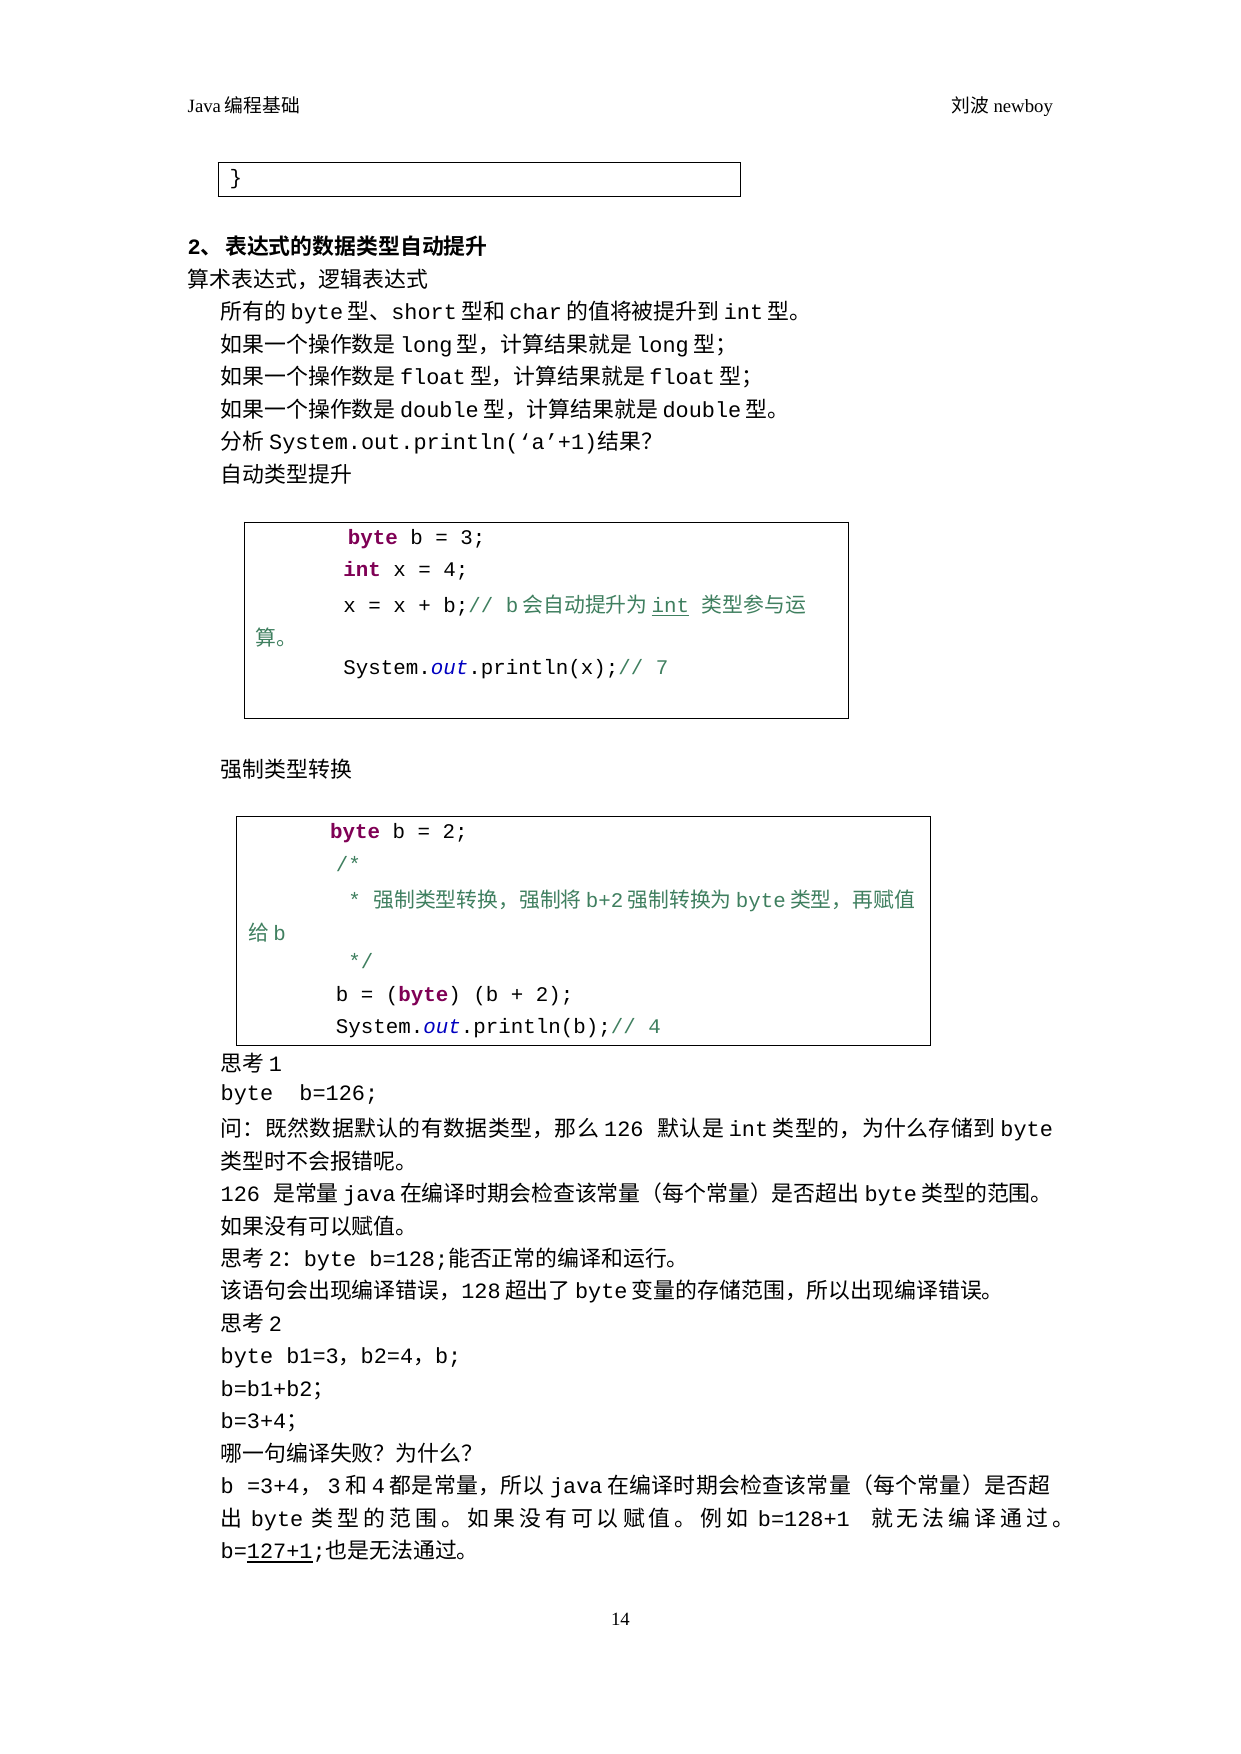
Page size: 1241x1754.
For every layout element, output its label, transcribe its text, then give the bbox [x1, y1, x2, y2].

text 算术表达式，逻辑表达式 [187, 262, 1053, 294]
text b=b1+b2； [187, 1371, 1053, 1403]
text 问：既然数据默认的有数据类型，那么126 默认是int类型的，为什么存储到byte类型时不会报错呢。 [220, 1111, 1053, 1176]
text 思考1 [187, 1046, 1053, 1078]
text 如果一个操作数是double型，计算结果就是double型。 [187, 392, 1053, 424]
text byte b1=3，b2=4，b; [187, 1338, 1053, 1371]
text 思考2：byte b=128;能否正常的编译和运行。 [220, 1241, 1053, 1273]
text 分析 System.out.println(‘a’+1)结果？ [187, 424, 1053, 457]
text b=3+4； [187, 1403, 1053, 1436]
text byte b=126; [187, 1078, 1053, 1111]
text 如果一个操作数是float型，计算结果就是float型； [187, 359, 1053, 392]
text 126 是常量java在编译时期会检查该常量（每个常量）是否超出byte类型的范围。如果没有可以赋值。 [220, 1176, 1053, 1241]
text 如果一个操作数是long型，计算结果就是long型； [187, 327, 1053, 359]
text 所有的byte型、short型和char的值将被提升到int型。 [187, 294, 1053, 327]
table_header byte b = 2; /* * 强制类型转换，强制将b+2强制转换为byte类型，再赋值给b */ b = (byte) (b + 2); System.out.println(b);// 4 [237, 817, 930, 1045]
text 哪一句编译失败？为什么？ [187, 1436, 1053, 1468]
text b =3+4， 3和4都是常量，所以java在编译时期会检查该常量（每个常量）是否超出byte类型的范围。如果没有可以赋值。例如b=128+1 就无法编译通过。b=127+1;也是无法通过。 [220, 1468, 1053, 1566]
text 强制类型转换 [187, 751, 1053, 784]
table_header byte b = 3; int x = 4; x = x + b;// b会自动提升为int 类型参与运算。 System.out.println(x);// 7 [245, 523, 848, 718]
list 表达式的数据类型自动提升 [187, 229, 1053, 262]
text 自动类型提升 [187, 457, 1053, 489]
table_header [219, 163, 740, 196]
text 该语句会出现编译错误，128超出了byte变量的存储范围，所以出现编译错误。 [220, 1273, 1053, 1306]
text 思考2 [187, 1306, 1053, 1338]
